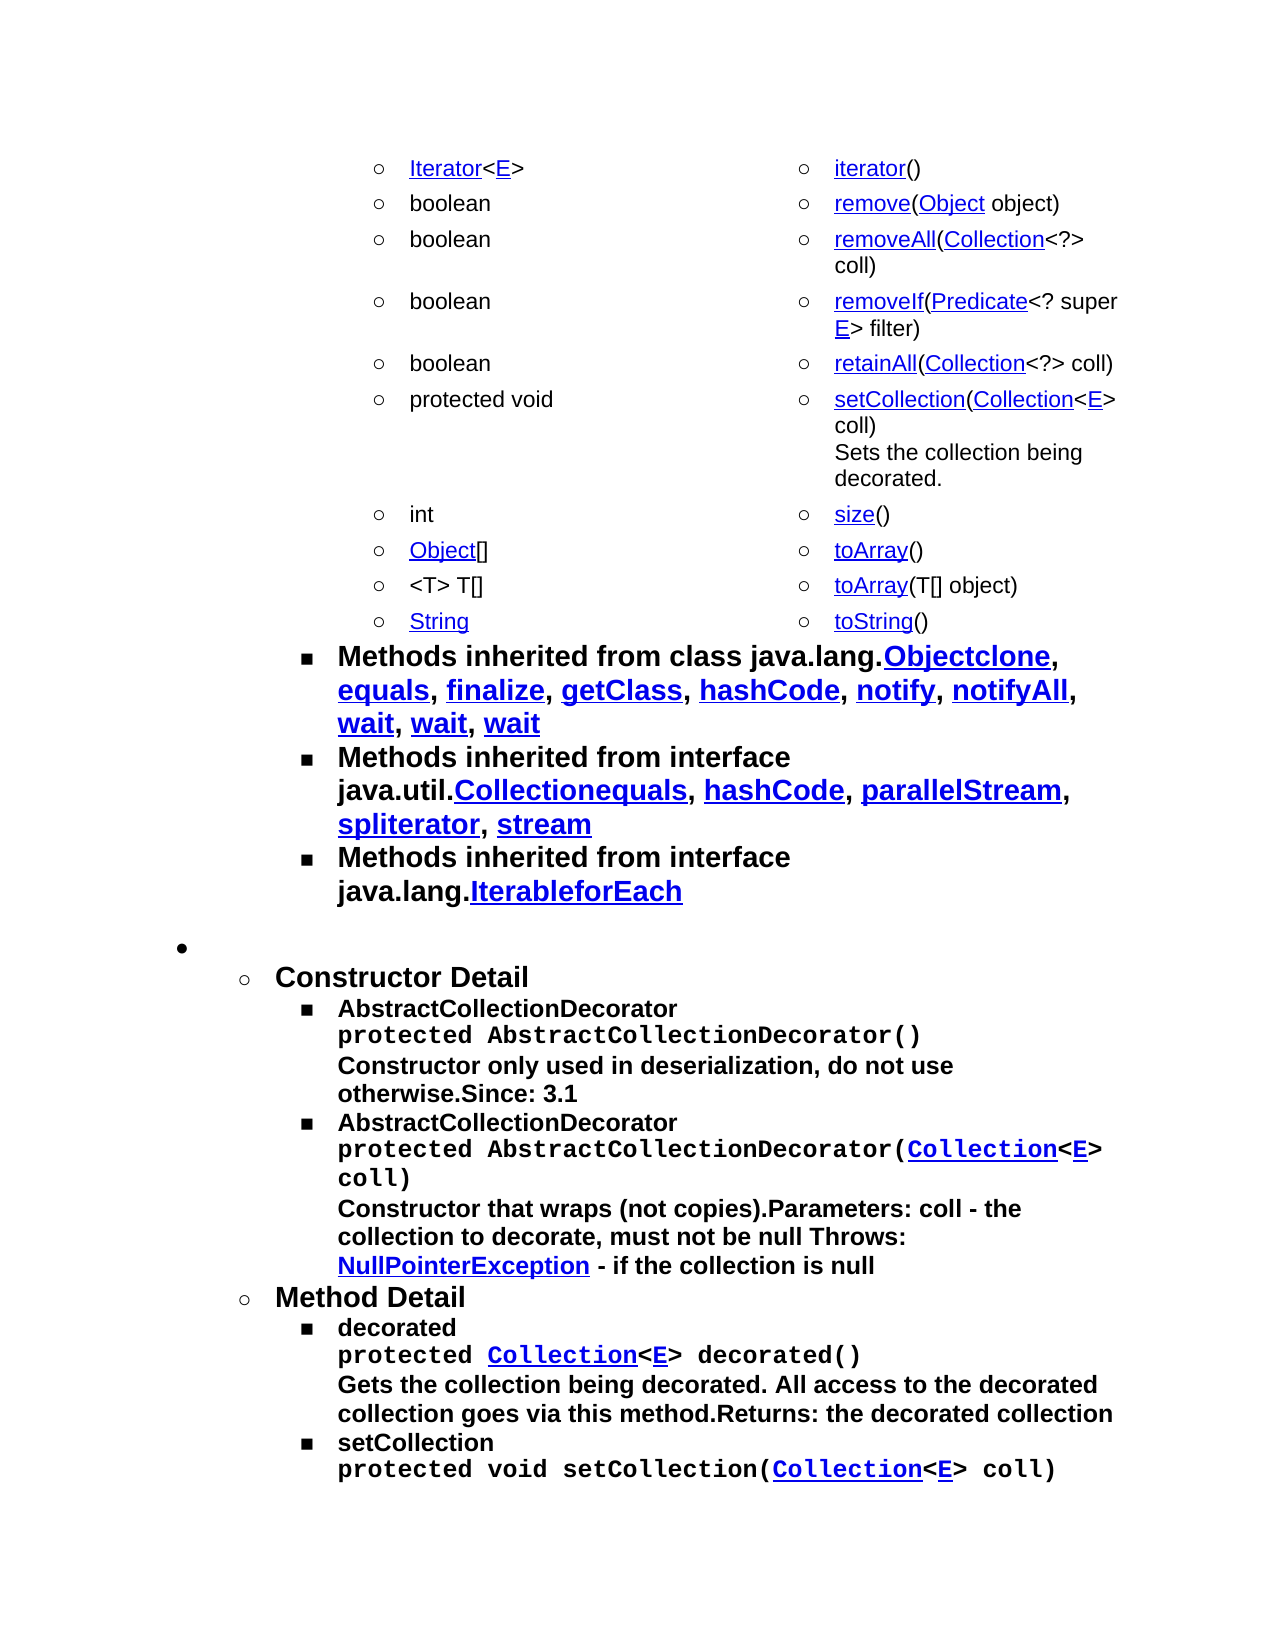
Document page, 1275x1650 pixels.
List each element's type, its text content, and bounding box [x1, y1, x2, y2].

table_cell boolean [280, 186, 705, 221]
table_cell <T> T[] [280, 568, 705, 603]
subtitle Methods inherited from class java.lang.Objectclone, equals, finalize, getClass, hashCode, notify, notifyAll, wait, wait, wait [300, 639, 1125, 740]
table_cell setCollection(Collection<E> coll) Sets the collection being decorated. [705, 381, 1130, 496]
table_cell boolean [280, 284, 705, 346]
table_cell toArray(T[] object) [705, 568, 1130, 603]
table_cell Object[] [280, 532, 705, 568]
subtitle Method Detail [237, 1280, 1125, 1313]
table_cell remove(Object object) [705, 186, 1130, 221]
table_cell boolean [280, 221, 705, 283]
table_cell toString() [705, 603, 1130, 639]
subtitle Constructor Detail [237, 960, 1125, 994]
table_cell removeIf(Predicate<? super E> filter) [705, 284, 1130, 346]
table_cell protected void [280, 381, 705, 496]
subtitle AbstractCollectionDecorator protected AbstractCollectionDecorator(Collection<E> coll) Constructor that wraps (not copies).Parameters: coll - the collection to decorate, must not be null Throws: NullPointerException - if the collection is null [300, 1108, 1125, 1280]
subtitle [300, 1428, 1125, 1485]
table_cell String [280, 603, 705, 639]
table_cell size() [705, 496, 1130, 532]
table_cell int [280, 496, 705, 532]
table_cell Iterator<E> [280, 150, 705, 186]
subtitle AbstractCollectionDecorator protected AbstractCollectionDecorator() Constructor only used in deserialization, do not use otherwise.Since: 3.1 [300, 994, 1125, 1108]
subtitle Methods inherited from interface java.lang.IterableforEach [300, 840, 1125, 907]
subtitle Methods inherited from interface java.util.Collectionequals, hashCode, parallelStream, spliterator, stream [300, 740, 1125, 840]
subtitle decorated protected Collection<E> decorated() Gets the collection being decorated. All access to the decorated collection goes via this method.Returns: the decorated collection [300, 1313, 1125, 1428]
table_cell boolean [280, 346, 705, 381]
table_cell removeAll(Collection<?> coll) [705, 221, 1130, 283]
table_cell retainAll(Collection<?> coll) [705, 346, 1130, 381]
table_cell iterator() [705, 150, 1130, 186]
table_cell toArray() [705, 532, 1130, 568]
